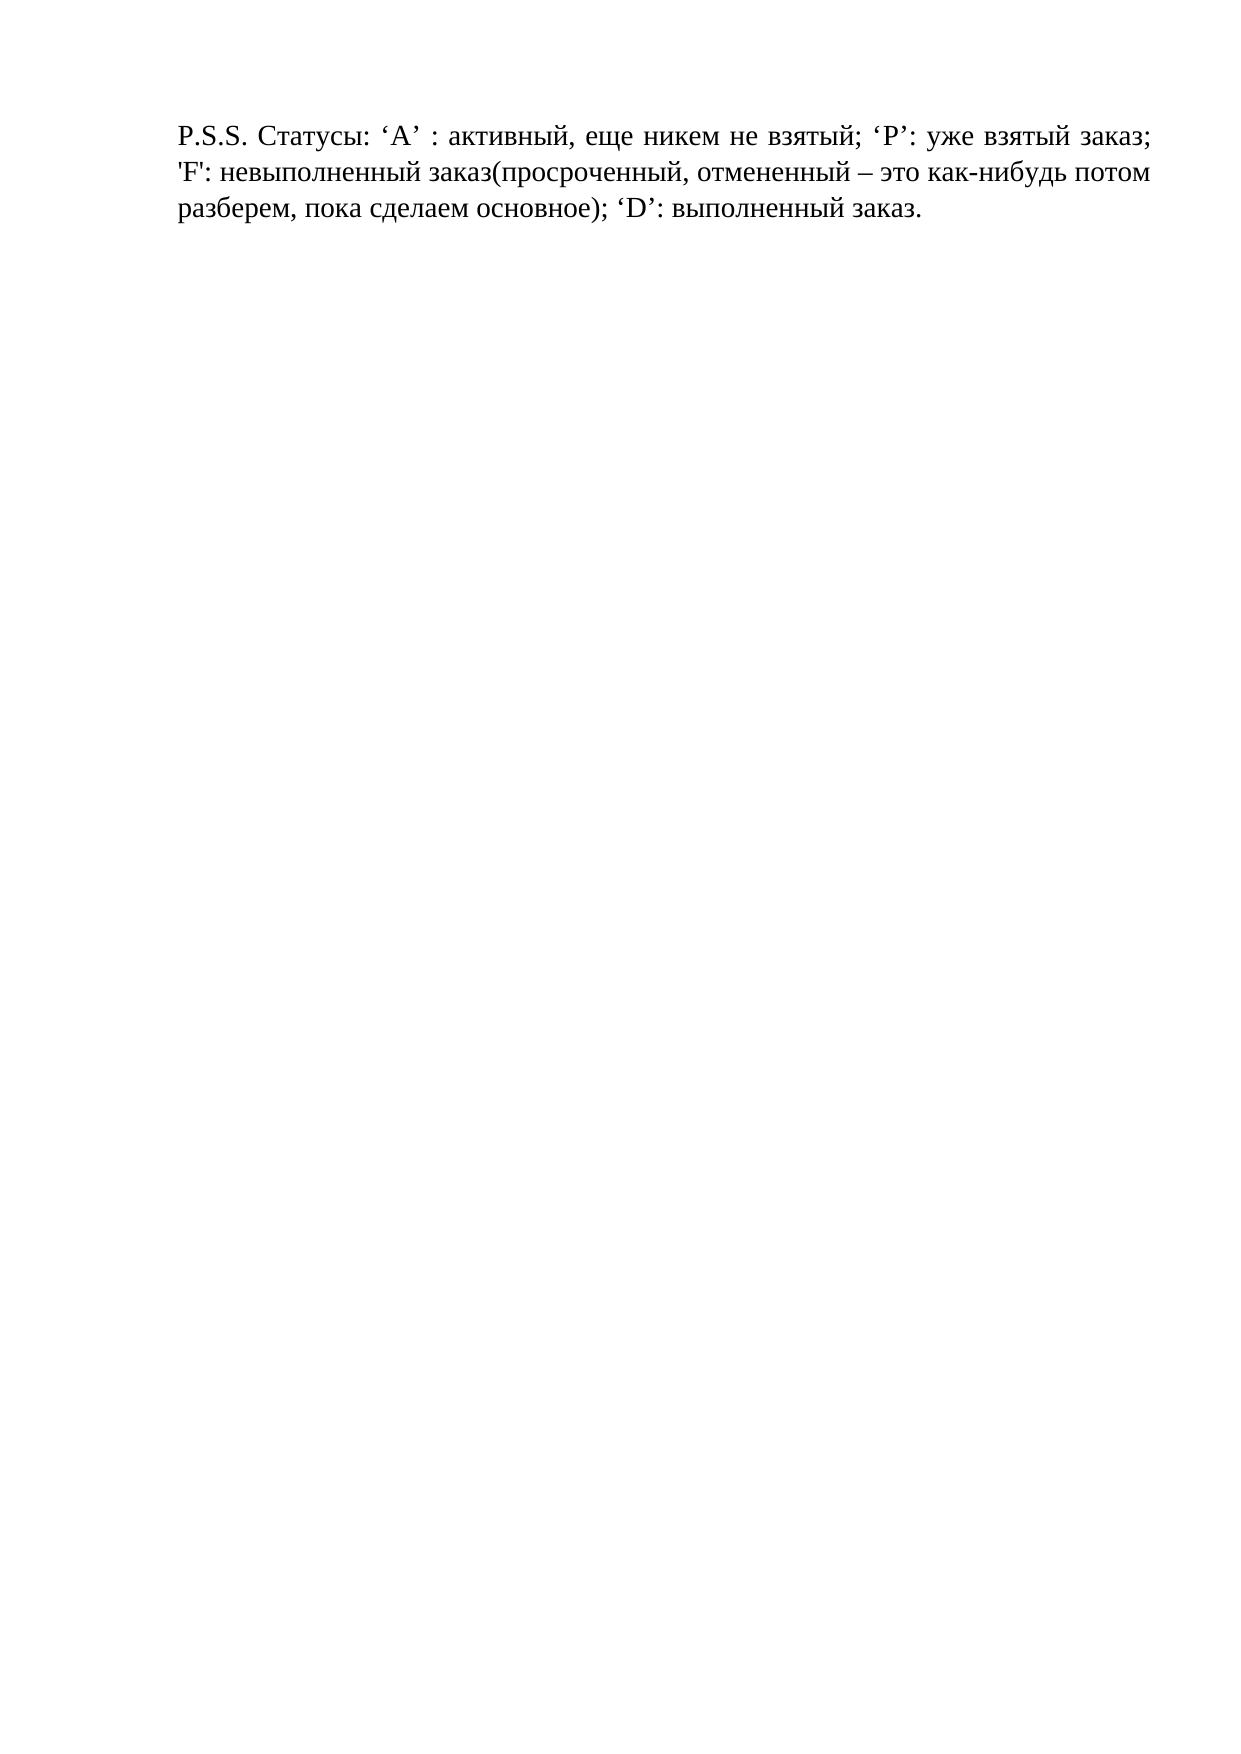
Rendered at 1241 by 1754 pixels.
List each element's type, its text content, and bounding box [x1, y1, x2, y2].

text P.S.S. Статусы: ‘A’ : активный, еще никем не взятый; ‘P’: уже взятый заказ; 'F': невыполненный заказ(просроченный, отмененный – это как-нибудь потом разберем, пока сделаем основное); ‘D’: выполненный заказ. [177, 118, 1152, 224]
